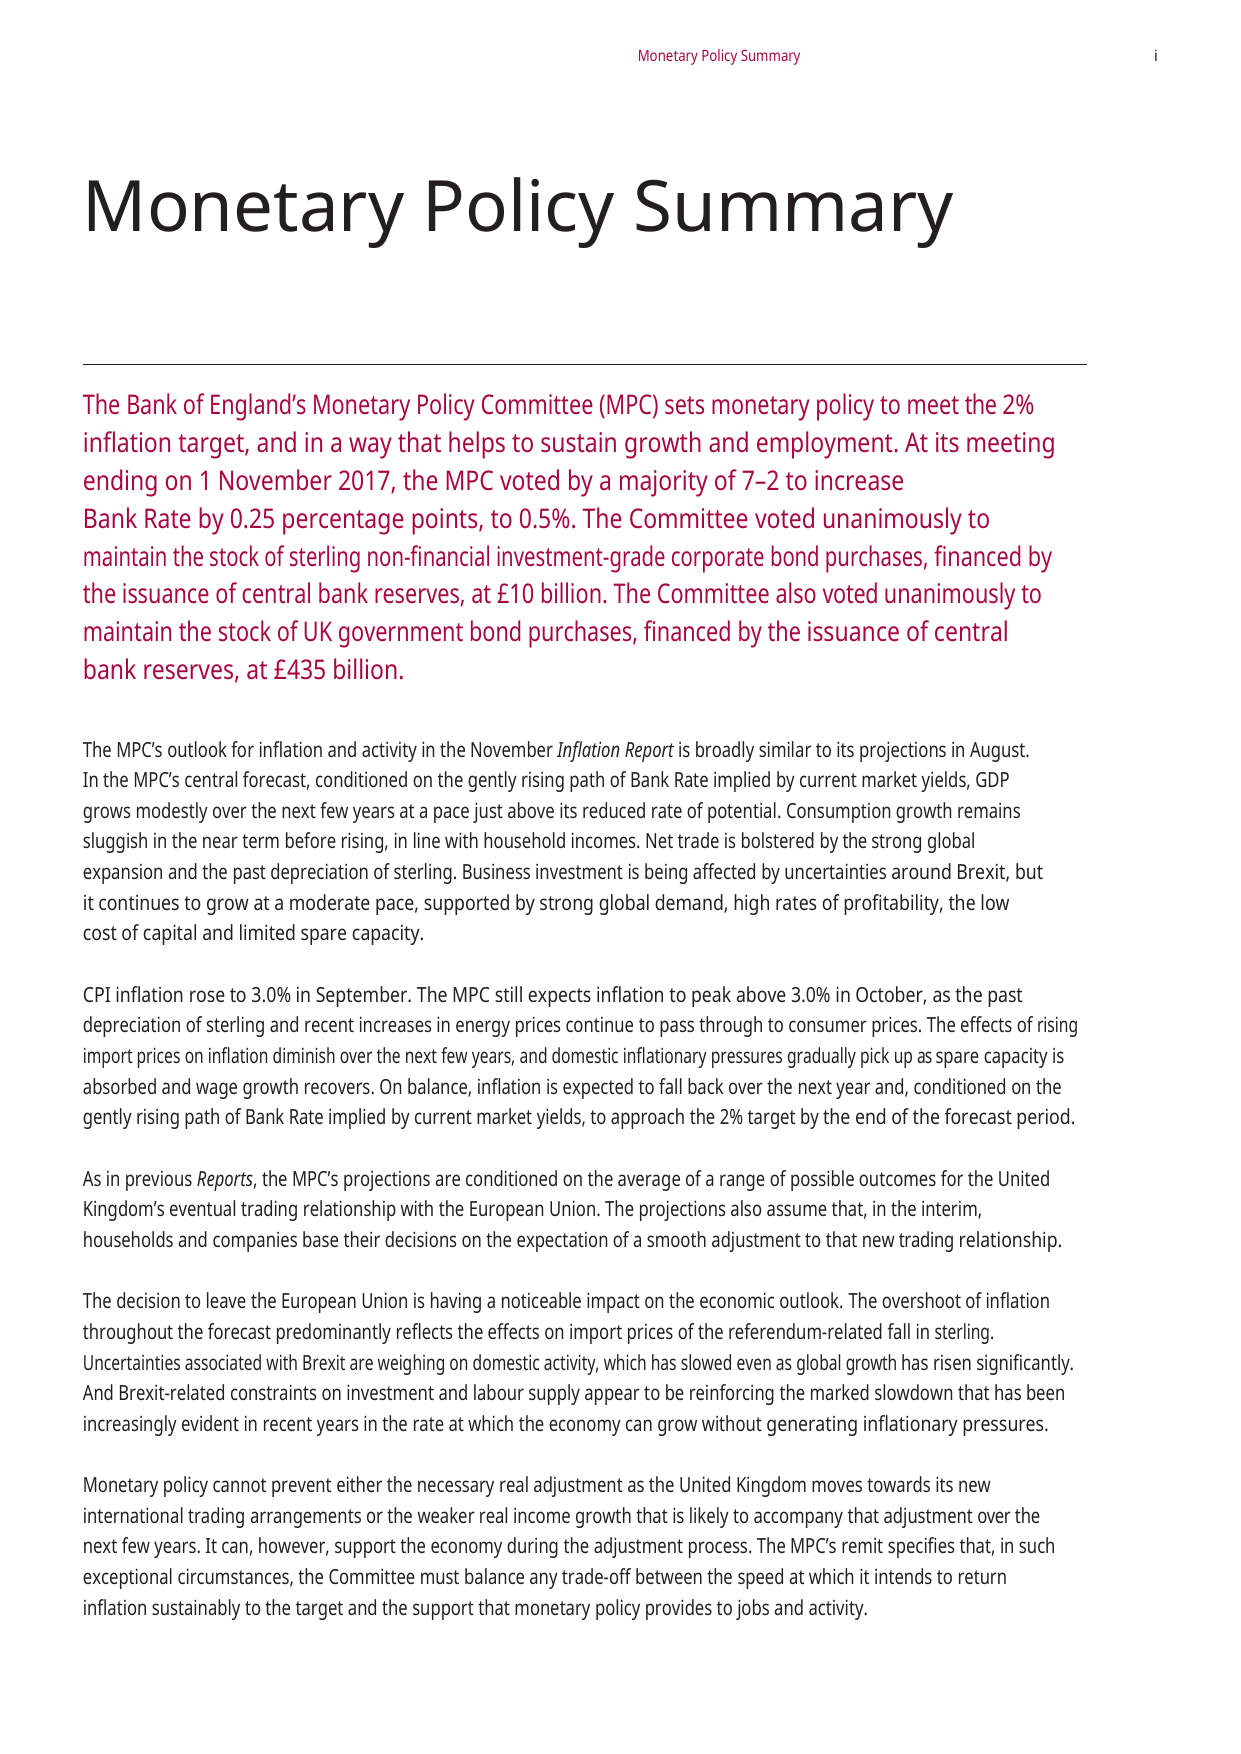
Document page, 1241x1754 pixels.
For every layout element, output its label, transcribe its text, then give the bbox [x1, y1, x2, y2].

subtitle Monetary Policy Summary [83, 156, 1190, 252]
text CPI inflation rose to 3.0% in September. The MPC still expects inflation to peak above 3.0% in October, as the past depreciation of sterling and recent increases in energy prices continue to pass through to consumer prices. The effects of rising import prices on inflation diminish over the next few years, and domestic inflationary pressures gradually pick up as spare capacity is absorbed and wage growth recovers. On balance, inflation is expected to fall back over the next year and, conditioned on the gently rising path of Bank Rate implied by current market yields, to approach the 2% target by the end of the forecast period. [83, 980, 1085, 1131]
text Monetary policy cannot prevent either the necessary real adjustment as the United Kingdom moves towards its new international trading arrangements or the weaker real income growth that is likely to accompany that adjustment over the next few years. It can, however, support the economy during the adjustment process. The MPC’s remit specifies that, in such exceptional circumstances, the Committee must balance any trade-off between the speed at which it intends to return inflation sustainably to the target and the support that monetary policy provides to jobs and activity. [83, 1470, 1065, 1621]
text Bank Rate by 0.25 percentage points, to 0.5%. The Committee voted unanimously to maintain the stock of sterling non-financial investment-grade corporate bond purchases, financed by the issuance of central bank reserves, at £10 billion. The Committee also voted unanimously to maintain the stock of UK government bond purchases, financed by the issuance of central bank reserves, at £435 billion. [83, 499, 1064, 688]
text The MPC’s outlook for inflation and activity in the November Inflation Report is broadly similar to its projections in August. In the MPC’s central forecast, conditioned on the gently rising path of Bank Rate implied by current market yields, GDP grows modestly over the next few years at a pace just above its reduced rate of potential. Consumption growth remains sluggish in the near term before rising, in line with household incomes. Net trade is bolstered by the strong global expansion and the past depreciation of sterling. Business investment is being affected by uncertainties around Brexit, but it continues to grow at a moderate pace, supported by strong global demand, high rates of profitability, the low cost of capital and limited spare capacity. [83, 735, 1047, 947]
text The decision to leave the European Union is having a noticeable impact on the economic outlook. The overshoot of inflation throughout the forecast predominantly reflects the effects on import prices of the referendum-related fall in sterling. Uncertainties associated with Brexit are weighing on domestic activity, which has slowed even as global growth has risen significantly. And Brexit-related constraints on investment and labour supply appear to be reinforcing the marked slowdown that has been increasingly evident in recent years in the rate at which the economy can grow without generating inflationary pressures. [83, 1286, 1079, 1437]
subtitle The Bank of England’s Monetary Policy Committee (MPC) sets monetary policy to meet the 2% inflation target, and in a way that helps to sustain growth and employment. At its meeting ending on 1 November 2017, the MPC voted by a majority of 7–2 to increase [83, 385, 1068, 498]
text As in previous Reports, the MPC’s projections are conditioned on the average of a range of possible outcomes for the United Kingdom’s eventual trading relationship with the European Union. The projections also assume that, in the interim, households and companies base their decisions on the expectation of a smooth adjustment to that new trading relationship. [83, 1164, 1073, 1253]
text Monetary Policy Summary i [638, 44, 1190, 66]
